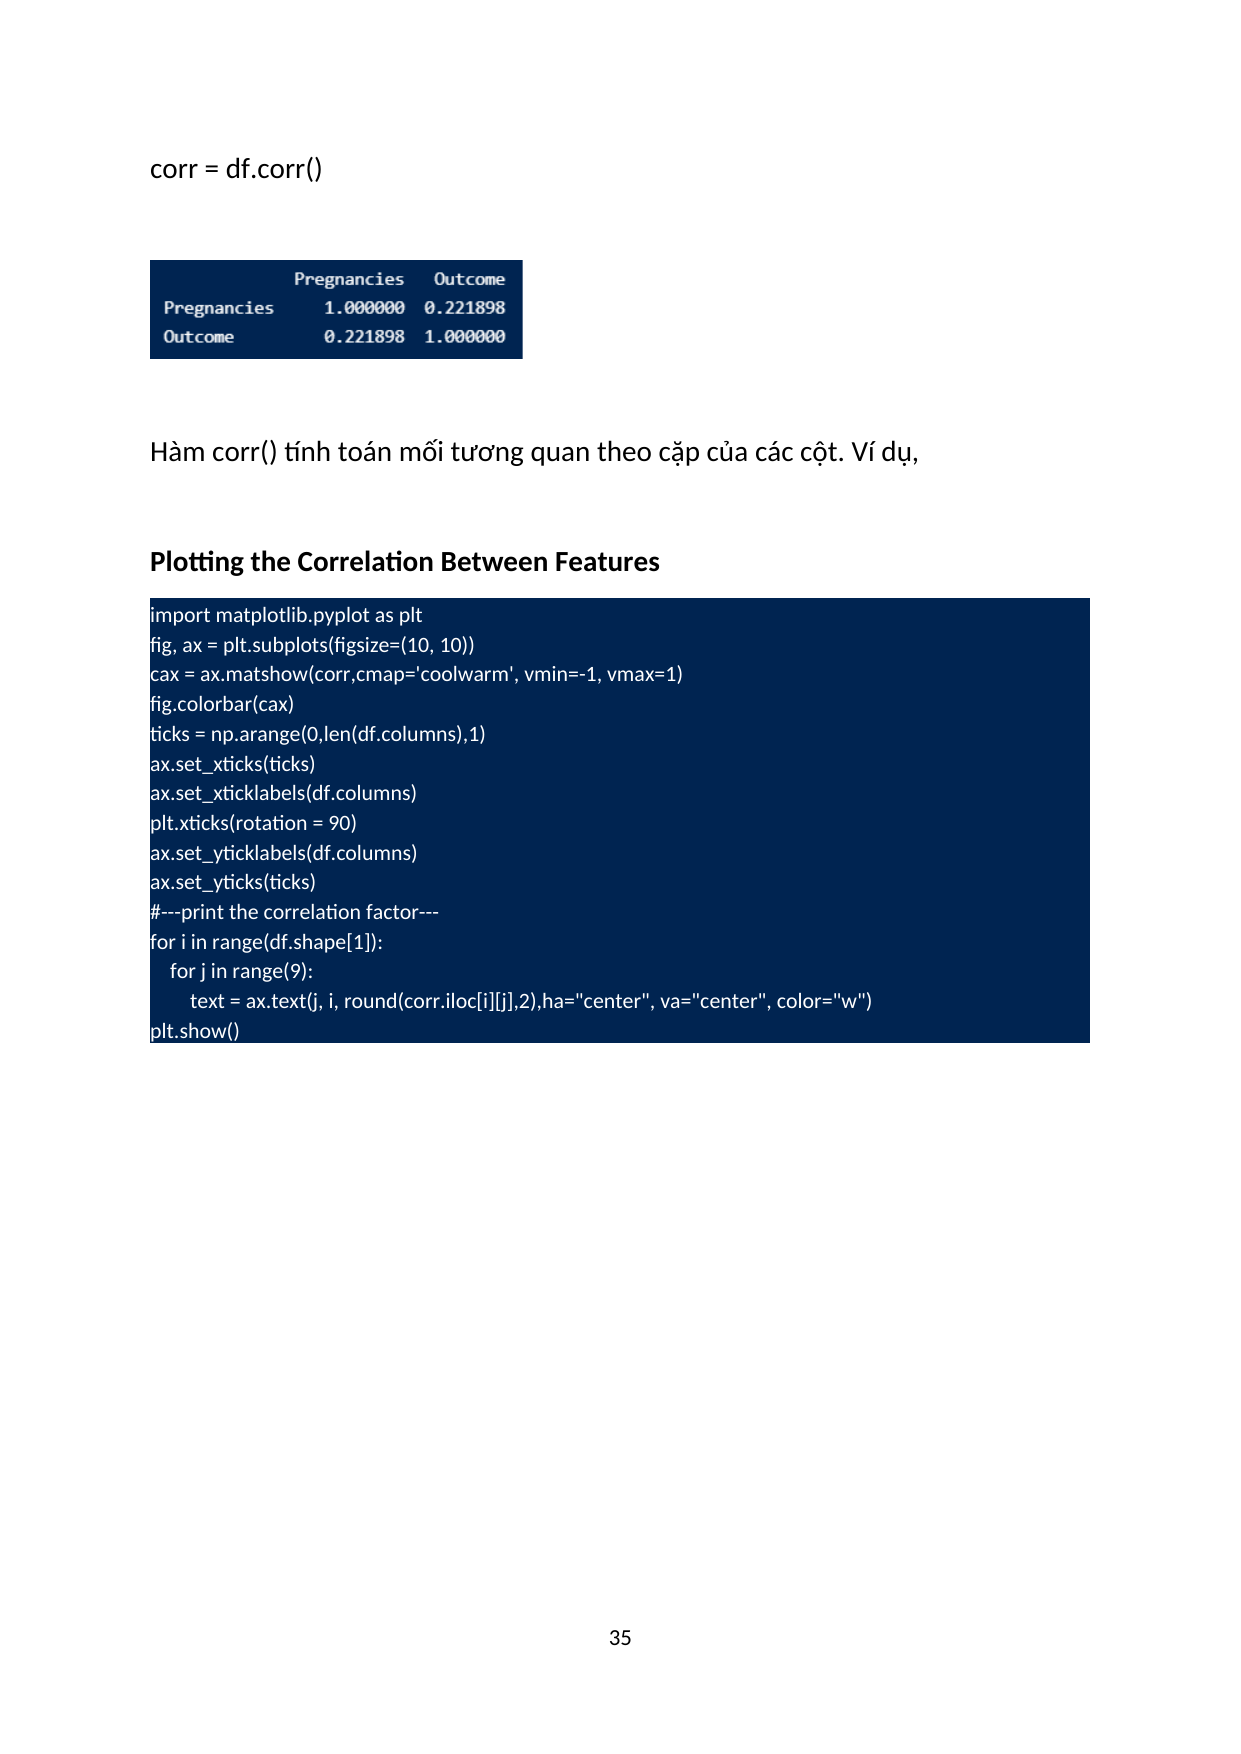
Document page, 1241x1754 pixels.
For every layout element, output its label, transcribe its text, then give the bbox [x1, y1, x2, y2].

text ax.set_yticklabels(df.columns) [150, 836, 1090, 865]
text ax.set_xticklabels(df.columns) [150, 776, 1090, 806]
text corr = df.corr() [150, 150, 1090, 186]
text for j in range(9): [150, 954, 1090, 984]
text import matplotlib.pyplot as plt [150, 598, 1090, 628]
text text = ax.text(j, i, round(corr.iloc[i][j],2),ha="center", va="center", color="w") [150, 984, 1090, 1014]
text plt.show() [150, 1014, 1090, 1043]
text #---print the correlation factor--- [150, 895, 1090, 925]
text ticks = np.arange(0,len(df.columns),1) [150, 717, 1090, 747]
text for i in range(df.shape[1]): [150, 925, 1090, 954]
text Plotting the Correlation Between Features [150, 543, 1090, 579]
text plt.xticks(rotation = 90) [150, 806, 1090, 836]
picture [150, 260, 523, 359]
text fig, ax = plt.subplots(figsize=(10, 10)) [150, 628, 1090, 658]
text Hàm corr() tính toán mối tương quan theo cặp của các cột. Ví dụ, [150, 433, 1090, 468]
text ax.set_xticks(ticks) [150, 747, 1090, 776]
text fig.colorbar(cax) [150, 687, 1090, 717]
text ax.set_yticks(ticks) [150, 865, 1090, 895]
text cax = ax.matshow(corr,cmap='coolwarm', vmin=-1, vmax=1) [150, 658, 1090, 687]
